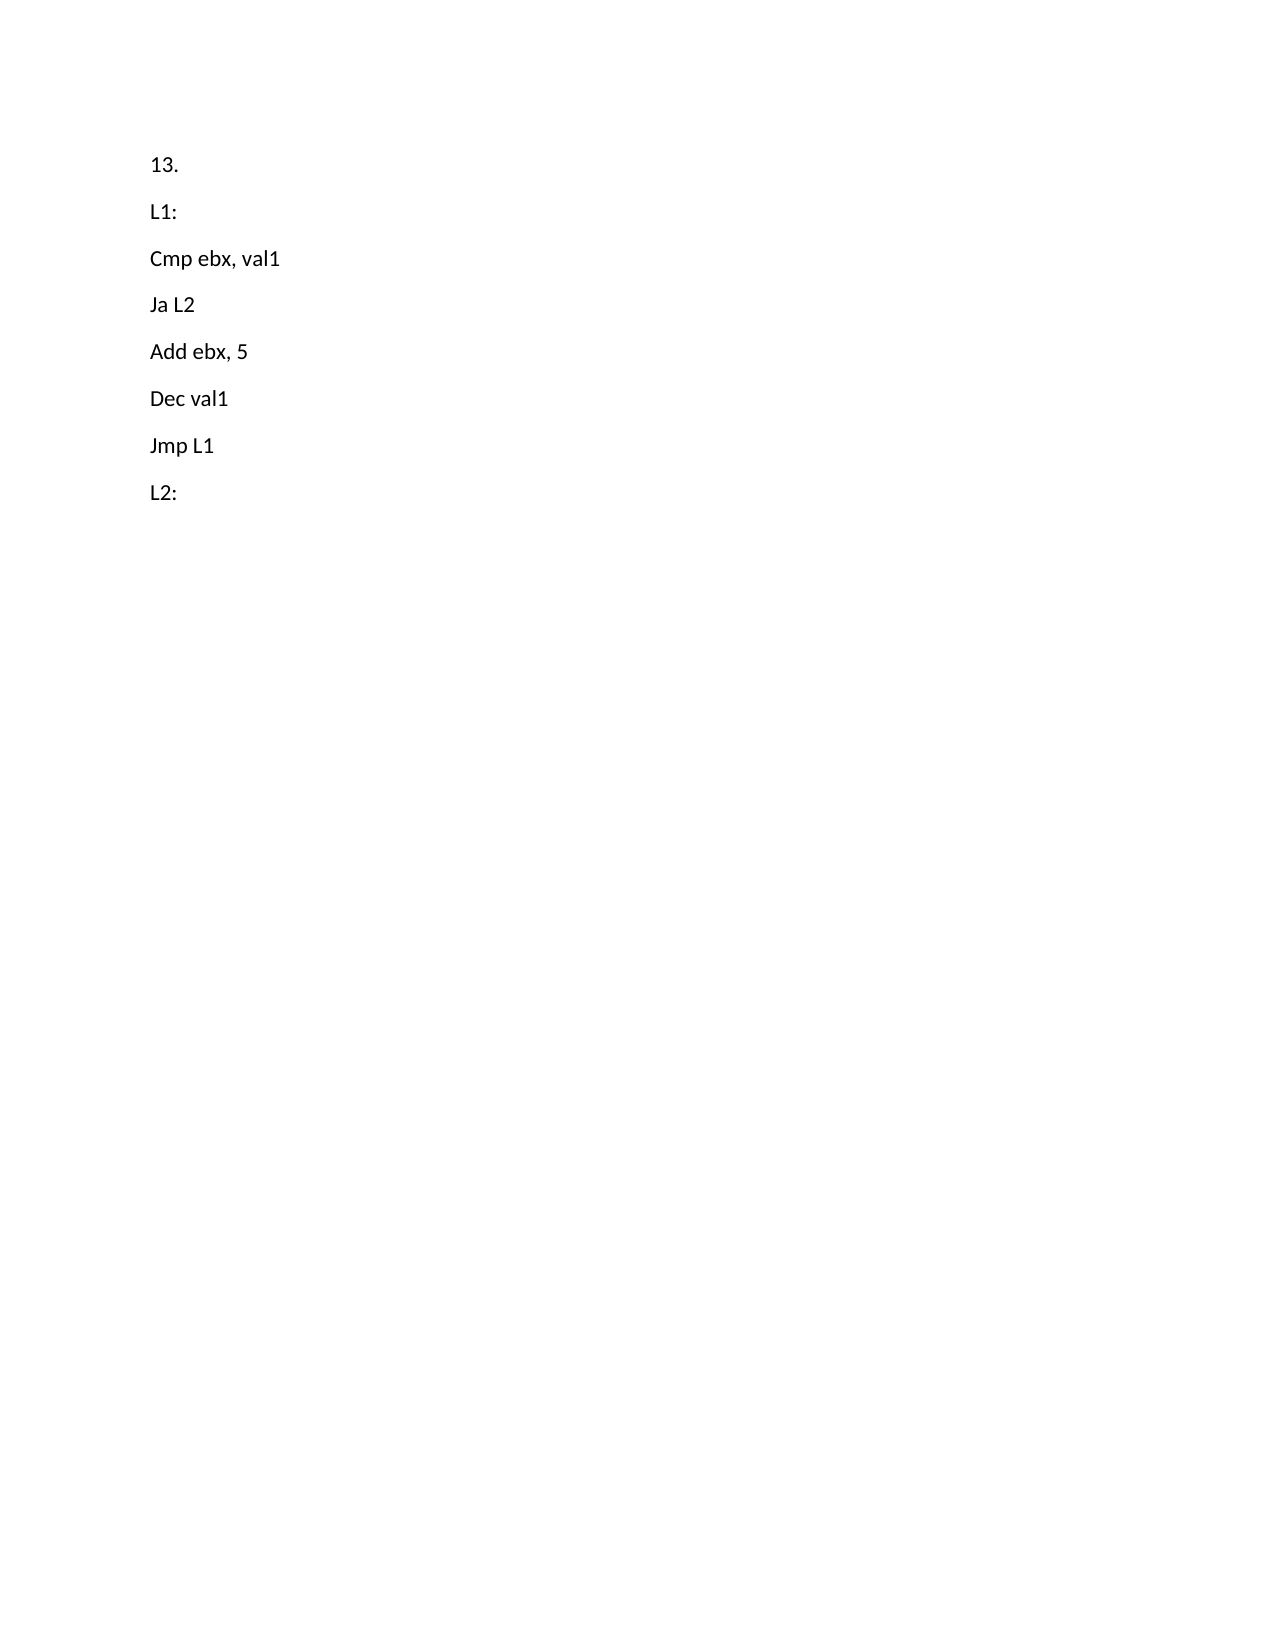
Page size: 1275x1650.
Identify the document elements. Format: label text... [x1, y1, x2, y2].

text Dec val1 [150, 384, 1125, 412]
text Jmp L1 [150, 431, 1125, 459]
text L2: [150, 478, 1125, 506]
text Ja L2 [150, 291, 1125, 319]
text L1: [150, 197, 1125, 225]
text Add ebx, 5 [150, 337, 1125, 366]
text Cmp ebx, val1 [150, 244, 1125, 272]
text 13. [150, 150, 1125, 178]
